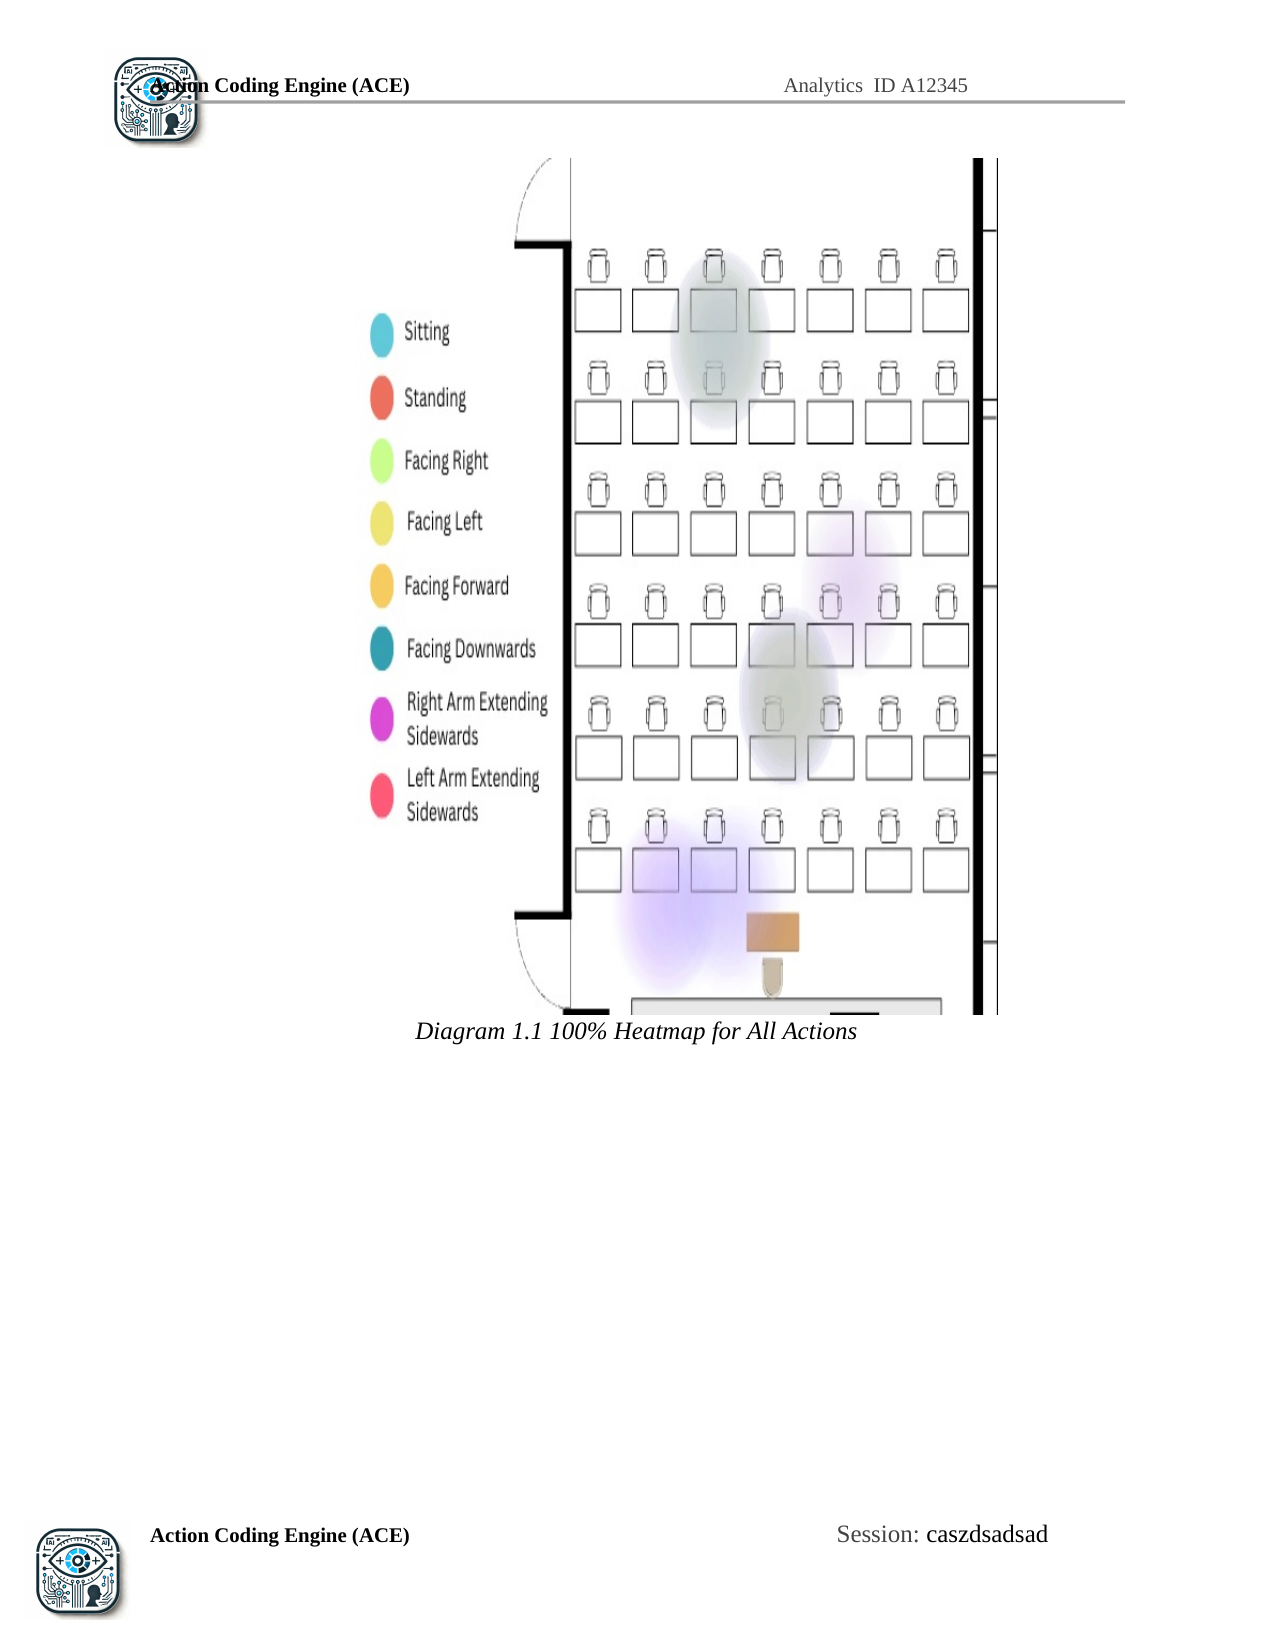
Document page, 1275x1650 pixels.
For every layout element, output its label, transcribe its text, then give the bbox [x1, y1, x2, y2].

picture [355, 158, 998, 1015]
text Diagram 1.1 100% Heatmap for All Actions [150, 1016, 1125, 1044]
picture [24, 1520, 132, 1620]
picture [102, 49, 210, 148]
